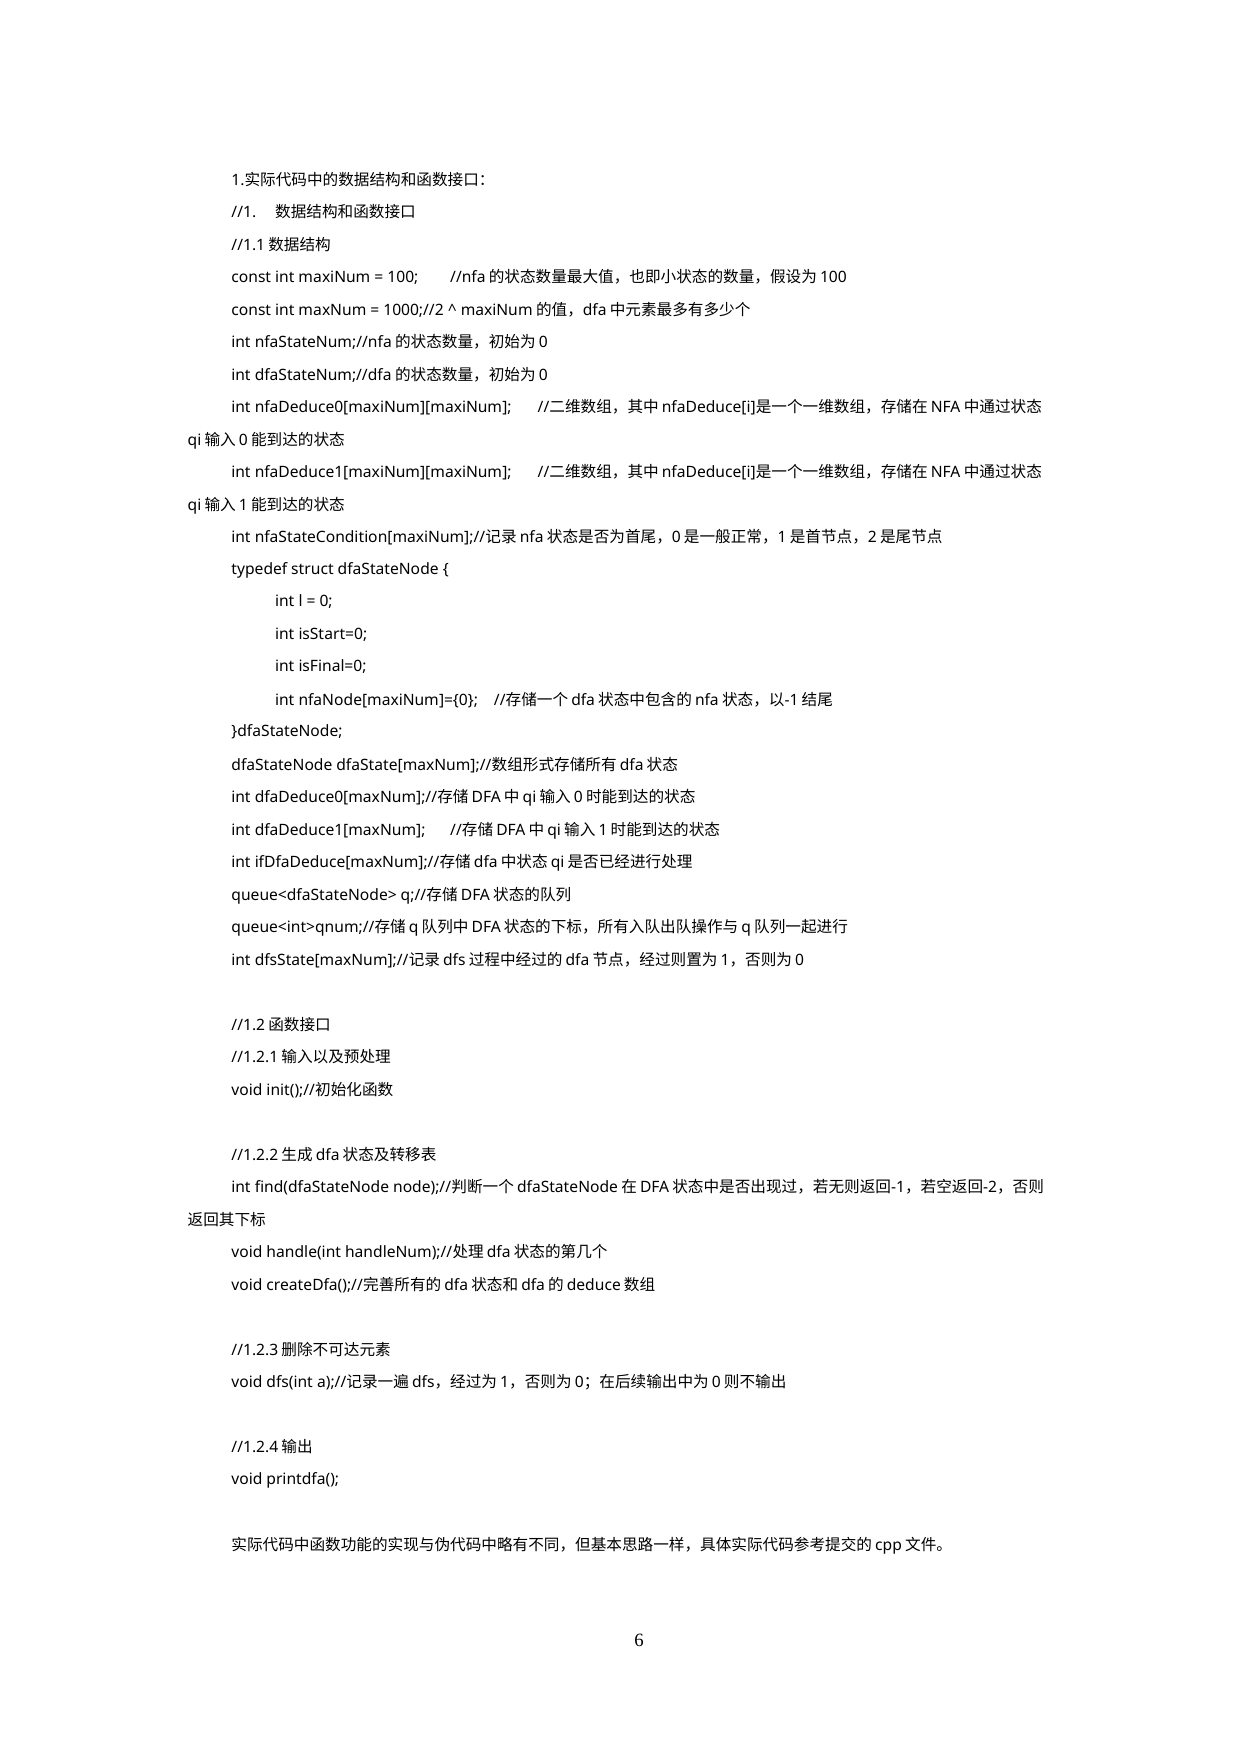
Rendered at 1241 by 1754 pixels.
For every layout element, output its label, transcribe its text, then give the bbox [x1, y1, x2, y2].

text void init();//初始化函数 [187, 1072, 1053, 1104]
text int dfaDeduce1[maxNum]; //存储DFA中qi输入1时能到达的状态 [187, 812, 1053, 844]
text int dfsState[maxNum];//记录dfs过程中经过的dfa节点，经过则置为1，否则为0 [187, 942, 1053, 974]
text queue<int>qnum;//存储q队列中DFA状态的下标，所有入队出队操作与q队列一起进行 [187, 909, 1053, 942]
text //1.1数据结构 [187, 227, 1053, 259]
text int isStart=0; [187, 617, 1053, 649]
text void handle(int handleNum);//处理dfa状态的第几个 [187, 1234, 1053, 1267]
text typedef struct dfaStateNode { [187, 552, 1053, 584]
text int nfaStateCondition[maxiNum];//记录nfa状态是否为首尾，0是一般正常，1是首节点，2是尾节点 [187, 519, 1053, 552]
text 1.实际代码中的数据结构和函数接口： [187, 162, 1053, 194]
text //1.2.3删除不可达元素 [187, 1332, 1053, 1364]
text int nfaNode[maxiNum]={0}; //存储一个dfa状态中包含的nfa状态，以-1结尾 [187, 682, 1053, 714]
text int dfaStateNum;//dfa的状态数量，初始为0 [187, 357, 1053, 389]
text int dfaDeduce0[maxNum];//存储DFA中qi输入0时能到达的状态 [187, 779, 1053, 812]
text //1.2函数接口 [187, 1007, 1053, 1039]
text int nfaStateNum;//nfa的状态数量，初始为0 [187, 324, 1053, 357]
text int find(dfaStateNode node);//判断一个dfaStateNode在DFA状态中是否出现过，若无则返回-1，若空返回-2，否则返回其下标 [187, 1169, 1053, 1234]
text const int maxiNum = 100; //nfa的状态数量最大值，也即小状态的数量，假设为100 [187, 259, 1053, 292]
text int l = 0; [187, 584, 1053, 617]
text void dfs(int a);//记录一遍dfs，经过为1，否则为0；在后续输出中为0则不输出 [187, 1364, 1053, 1397]
text int nfaDeduce1[maxiNum][maxiNum]; //二维数组，其中nfaDeduce[i]是一个一维数组，存储在NFA中通过状态qi输入1能到达的状态 [187, 454, 1053, 519]
text queue<dfaStateNode> q;//存储DFA状态的队列 [187, 877, 1053, 909]
text void printdfa(); [187, 1462, 1053, 1494]
text //1.2.4输出 [187, 1429, 1053, 1462]
text int isFinal=0; [187, 649, 1053, 682]
text //1.2.1输入以及预处理 [187, 1039, 1053, 1072]
text 实际代码中函数功能的实现与伪代码中略有不同，但基本思路一样，具体实际代码参考提交的cpp文件。 [187, 1527, 1053, 1559]
text int nfaDeduce0[maxiNum][maxiNum]; //二维数组，其中nfaDeduce[i]是一个一维数组，存储在NFA中通过状态qi输入0能到达的状态 [187, 389, 1053, 454]
text //1. 数据结构和函数接口 [187, 194, 1053, 227]
text dfaStateNode dfaState[maxNum];//数组形式存储所有dfa状态 [187, 747, 1053, 779]
text int ifDfaDeduce[maxNum];//存储dfa中状态qi是否已经进行处理 [187, 844, 1053, 877]
text //1.2.2生成dfa状态及转移表 [187, 1137, 1053, 1169]
text void createDfa();//完善所有的dfa状态和dfa的deduce数组 [187, 1267, 1053, 1299]
text const int maxNum = 1000;//2 ^ maxiNum的值，dfa中元素最多有多少个 [187, 292, 1053, 324]
text }dfaStateNode; [187, 714, 1053, 747]
